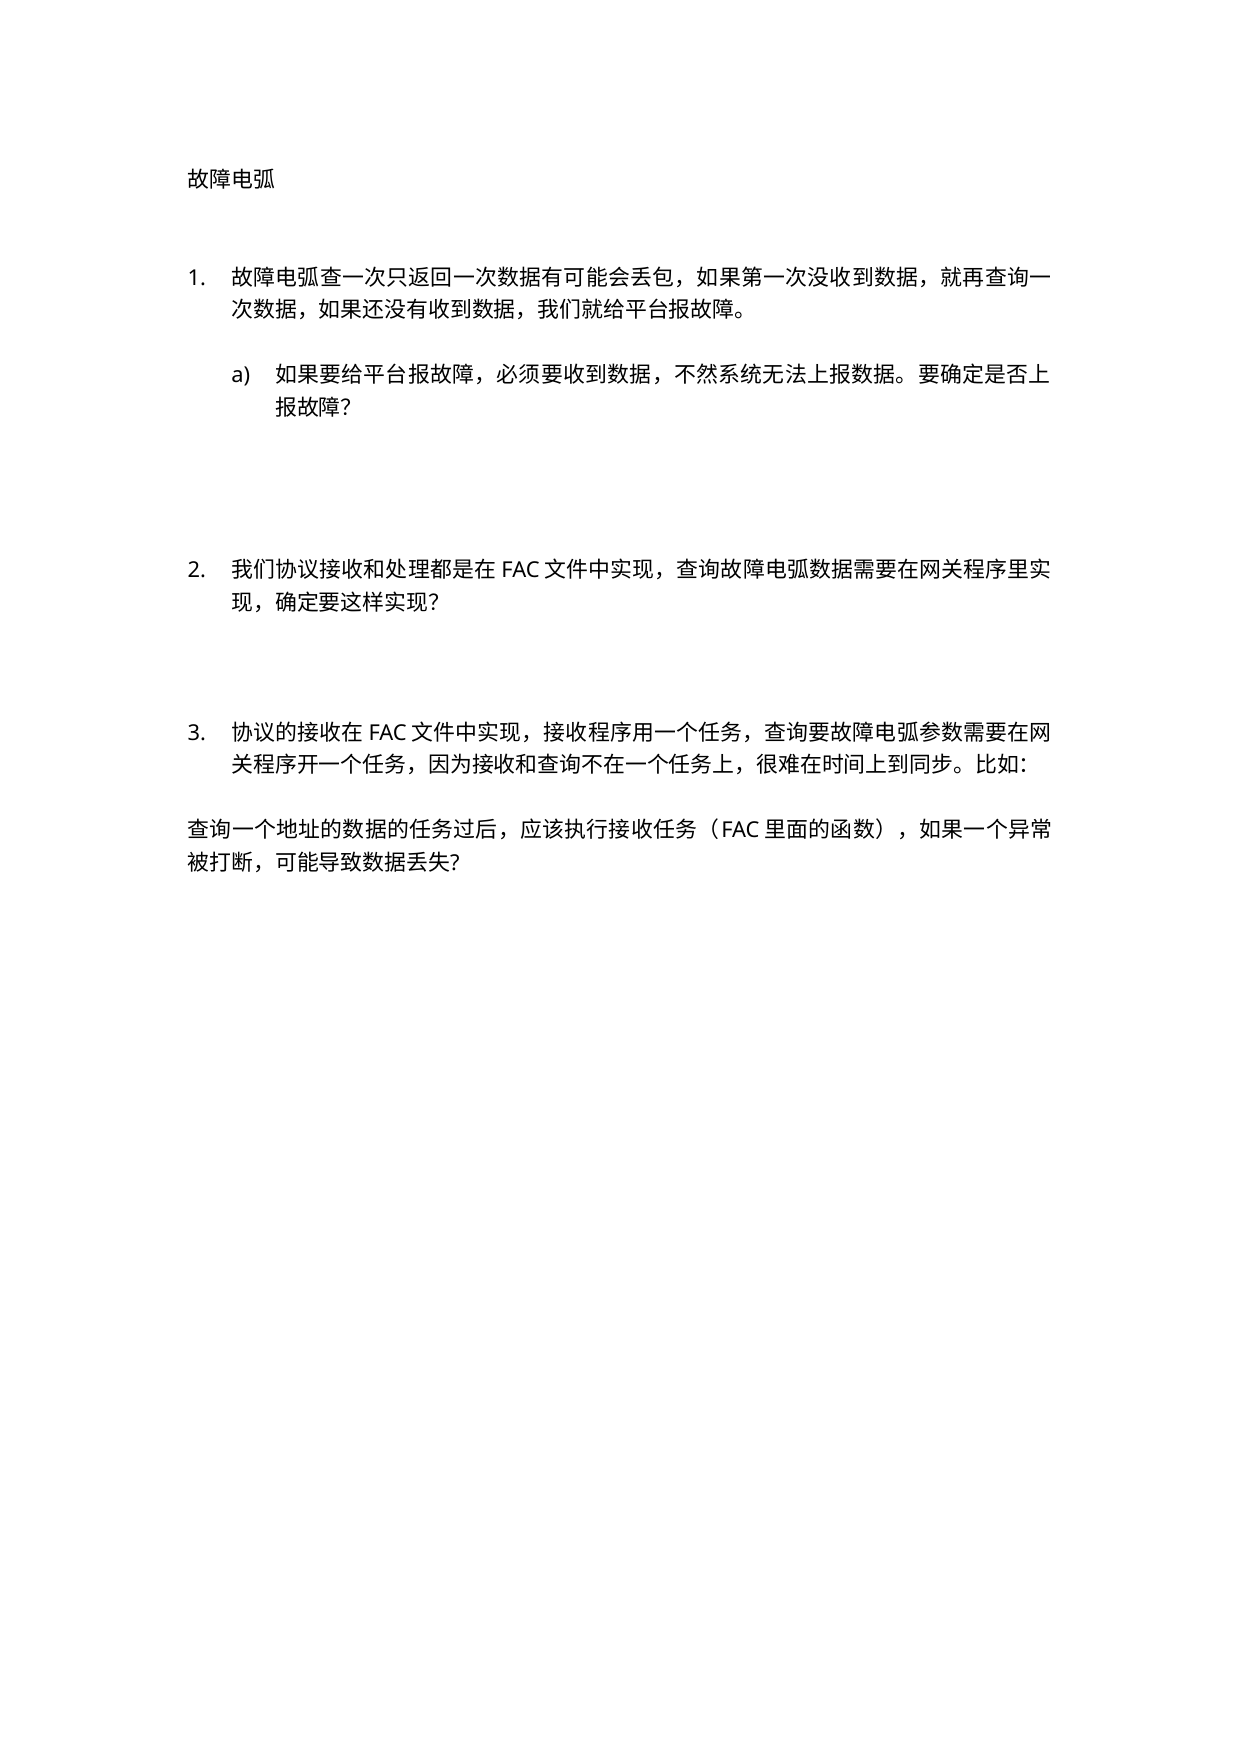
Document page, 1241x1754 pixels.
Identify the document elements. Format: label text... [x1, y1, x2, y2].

list 故障电弧查一次只返回一次数据有可能会丢包，如果第一次没收到数据，就再查询一次数据，如果还没有收到数据，我们就给平台报故障。 [187, 259, 1053, 324]
list 我们协议接收和处理都是在FAC文件中实现，查询故障电弧数据需要在网关程序里实现，确定要这样实现？ [187, 552, 1053, 617]
text 查询一个地址的数据的任务过后，应该执行接收任务（FAC里面的函数），如果一个异常被打断，可能导致数据丢失? [187, 812, 1053, 877]
list 协议的接收在FAC文件中实现，接收程序用一个任务，查询要故障电弧参数需要在网关程序开一个任务，因为接收和查询不在一个任务上，很难在时间上到同步。比如： [187, 714, 1053, 779]
text 故障电弧 [187, 162, 1053, 194]
list 如果要给平台报故障，必须要收到数据，不然系统无法上报数据。要确定是否上报故障？ [231, 357, 1053, 422]
